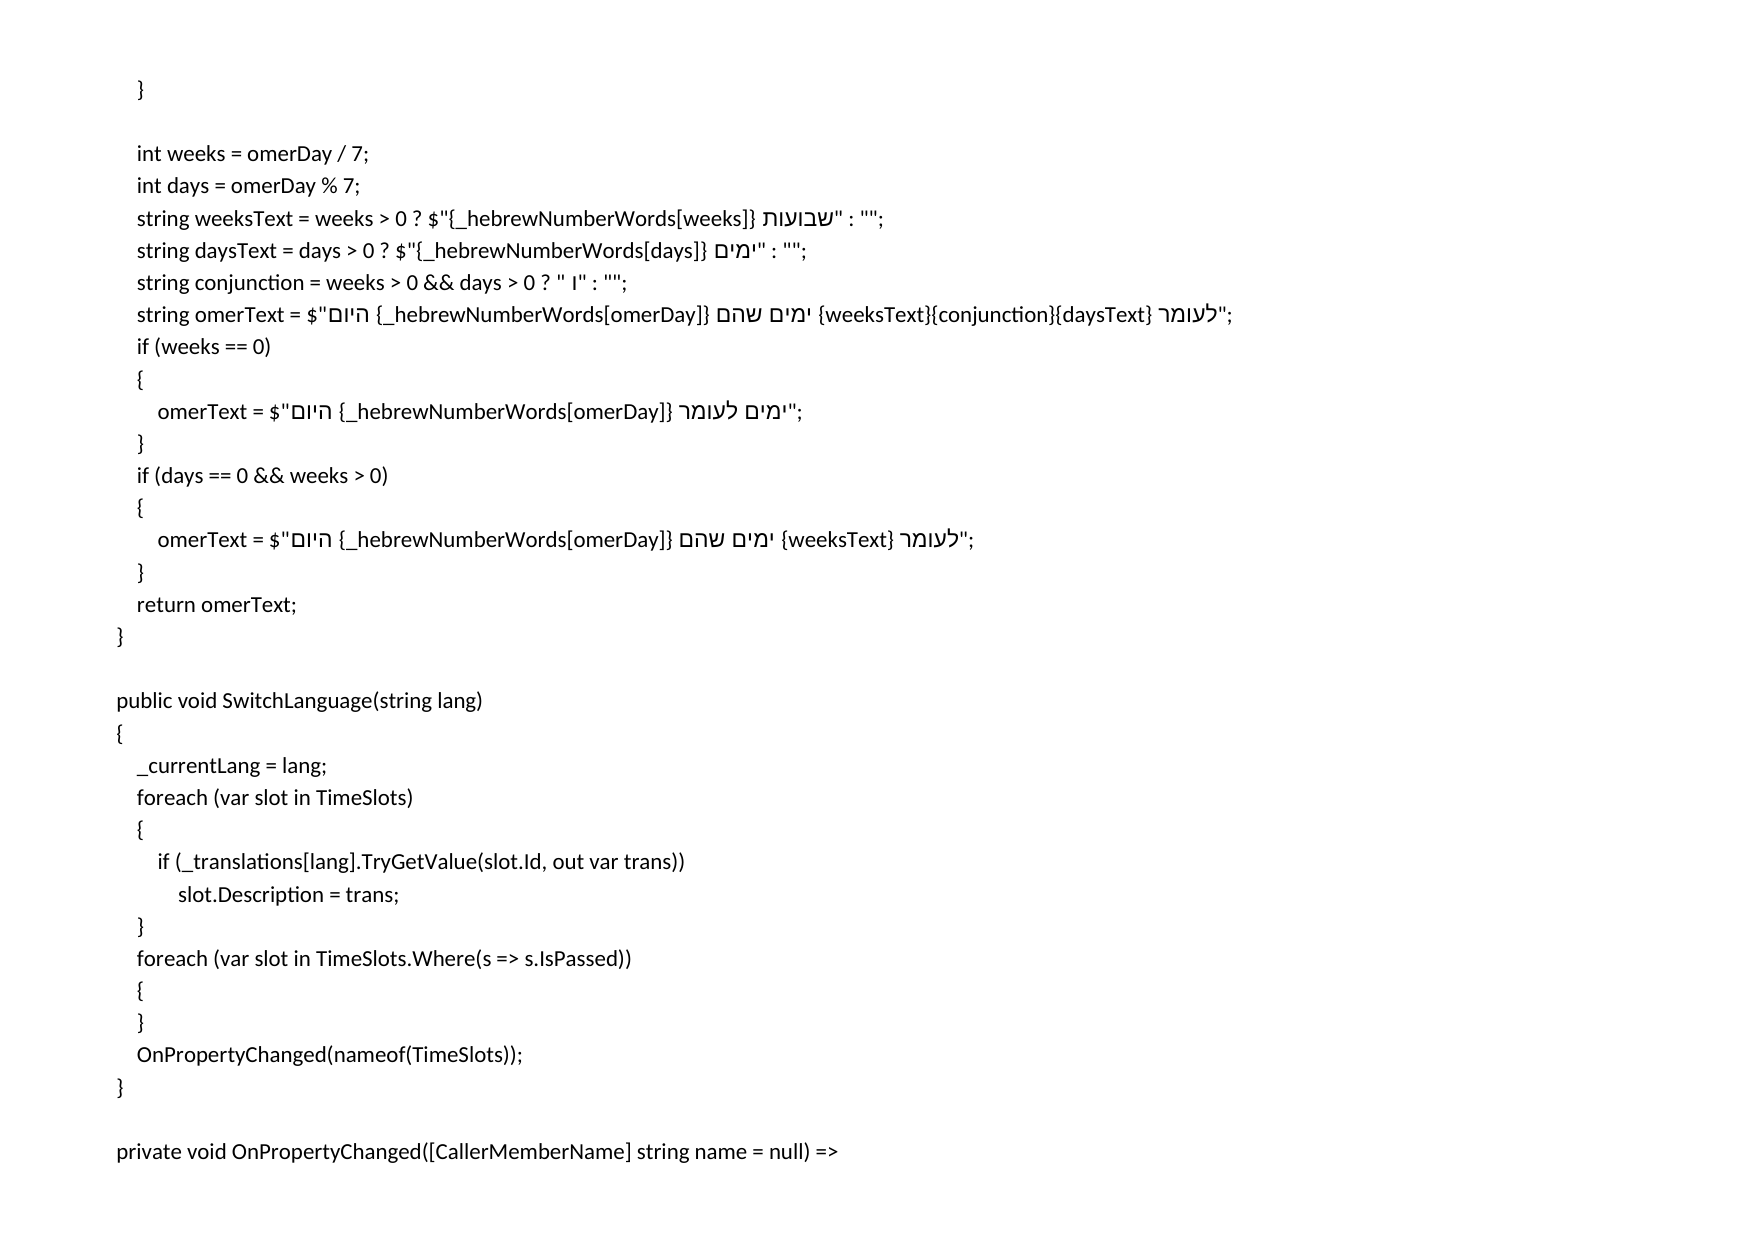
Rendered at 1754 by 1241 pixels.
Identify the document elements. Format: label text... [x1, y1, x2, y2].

text _currentLang = lang; [75, 751, 1679, 779]
text } [75, 75, 1679, 103]
text } [75, 622, 1679, 650]
text if (weeks == 0) [75, 332, 1679, 361]
text foreach (var slot in TimeSlots.Where(s => s.IsPassed)) [75, 944, 1679, 972]
text } [75, 912, 1679, 940]
text if (_translations[lang].TryGetValue(slot.Id, out var trans)) [75, 847, 1679, 876]
text string weeksText = weeks > 0 ? $"{_hebrewNumberWords[weeks]} שבועות" : ""; [75, 204, 1679, 232]
text slot.Description = trans; [75, 880, 1679, 908]
text string conjunction = weeks > 0 && days > 0 ? " ו" : ""; [75, 268, 1679, 296]
text { [75, 719, 1679, 747]
text } [75, 429, 1679, 457]
text OnPropertyChanged(nameof(TimeSlots)); [75, 1041, 1679, 1069]
text string omerText = $"היום {_hebrewNumberWords[omerDay]} ימים שהם {weeksText}{conjunction}{daysText} לעומר"; [75, 300, 1679, 328]
text { [75, 815, 1679, 843]
text omerText = $"היום {_hebrewNumberWords[omerDay]} ימים שהם {weeksText} לעומר"; [75, 526, 1679, 554]
text public void SwitchLanguage(string lang) [75, 687, 1679, 714]
text { [75, 365, 1679, 393]
text } [75, 1073, 1679, 1101]
text } [75, 558, 1679, 586]
text foreach (var slot in TimeSlots) [75, 783, 1679, 811]
text int weeks = omerDay / 7; [75, 139, 1679, 167]
text if (days == 0 && weeks > 0) [75, 461, 1679, 489]
text int days = omerDay % 7; [75, 172, 1679, 199]
text } [75, 1008, 1679, 1036]
text return omerText; [75, 590, 1679, 618]
text omerText = $"היום {_hebrewNumberWords[omerDay]} ימים לעומר"; [75, 397, 1679, 425]
text string daysText = days > 0 ? $"{_hebrewNumberWords[days]} ימים" : ""; [75, 236, 1679, 264]
text private void OnPropertyChanged([CallerMemberName] string name = null) => [75, 1137, 1679, 1165]
text { [75, 493, 1679, 521]
text { [75, 976, 1679, 1004]
